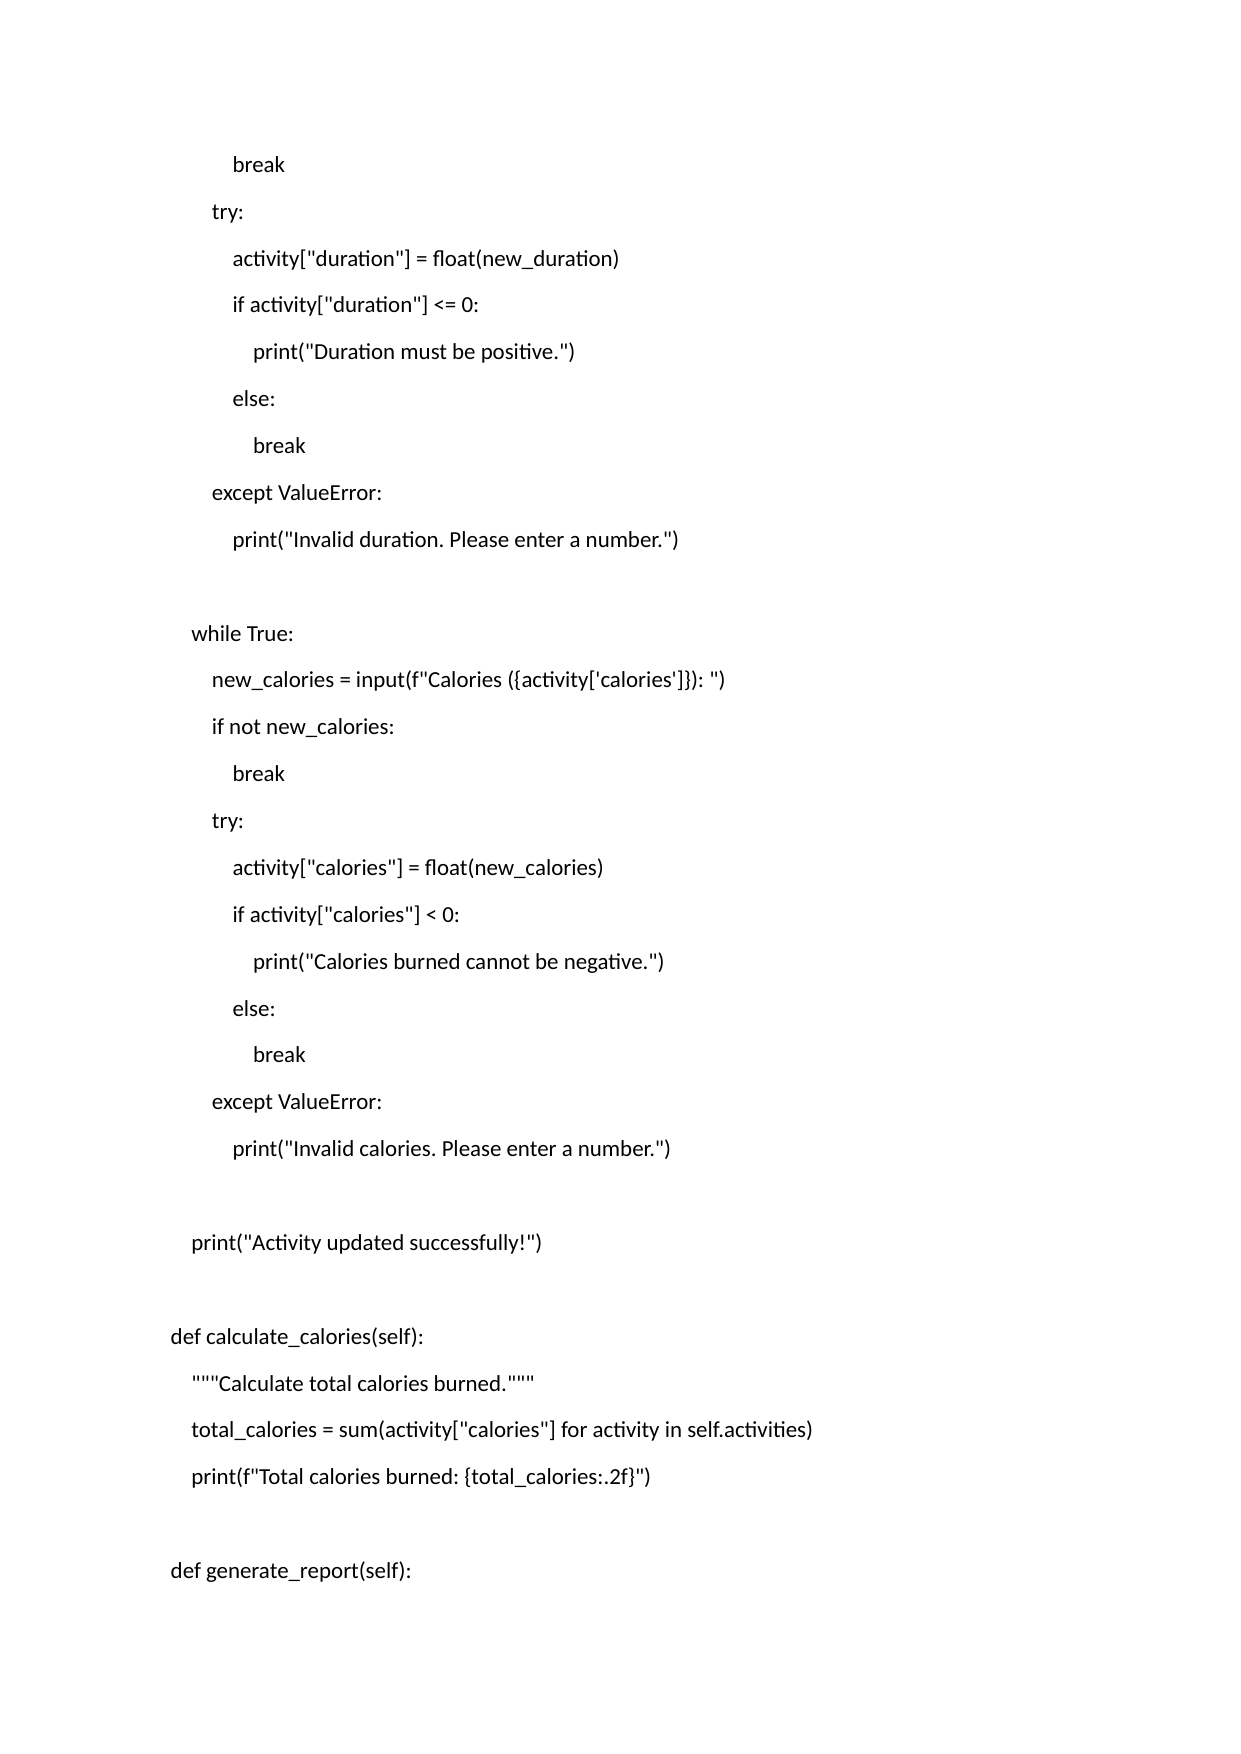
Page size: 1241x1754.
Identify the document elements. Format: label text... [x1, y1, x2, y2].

text def calculate_calories(self): [150, 1322, 1090, 1350]
text print(f"Total calories burned: {total_calories:.2f}") [150, 1462, 1090, 1491]
text if not new_calories: [150, 712, 1090, 741]
text print("Duration must be positive.") [150, 337, 1090, 366]
text except ValueError: [150, 1087, 1090, 1116]
text while True: [150, 619, 1090, 647]
text break [150, 1041, 1090, 1069]
text try: [150, 806, 1090, 834]
text new_calories = input(f"Calories ({activity['calories']}): ") [150, 666, 1090, 694]
text activity["duration"] = float(new_duration) [150, 244, 1090, 272]
text activity["calories"] = float(new_calories) [150, 853, 1090, 881]
text print("Calories burned cannot be negative.") [150, 947, 1090, 975]
text break [150, 431, 1090, 459]
text else: [150, 384, 1090, 412]
text def generate_report(self): [150, 1556, 1090, 1584]
text total_calories = sum(activity["calories"] for activity in self.activities) [150, 1416, 1090, 1444]
text """Calculate total calories burned.""" [150, 1369, 1090, 1397]
text if activity["duration"] <= 0: [150, 291, 1090, 319]
text print("Invalid calories. Please enter a number.") [150, 1134, 1090, 1162]
text break [150, 150, 1090, 178]
text else: [150, 994, 1090, 1022]
text print("Activity updated successfully!") [150, 1228, 1090, 1256]
text try: [150, 197, 1090, 225]
text print("Invalid duration. Please enter a number.") [150, 525, 1090, 553]
text break [150, 759, 1090, 787]
text except ValueError: [150, 478, 1090, 506]
text if activity["calories"] < 0: [150, 900, 1090, 928]
